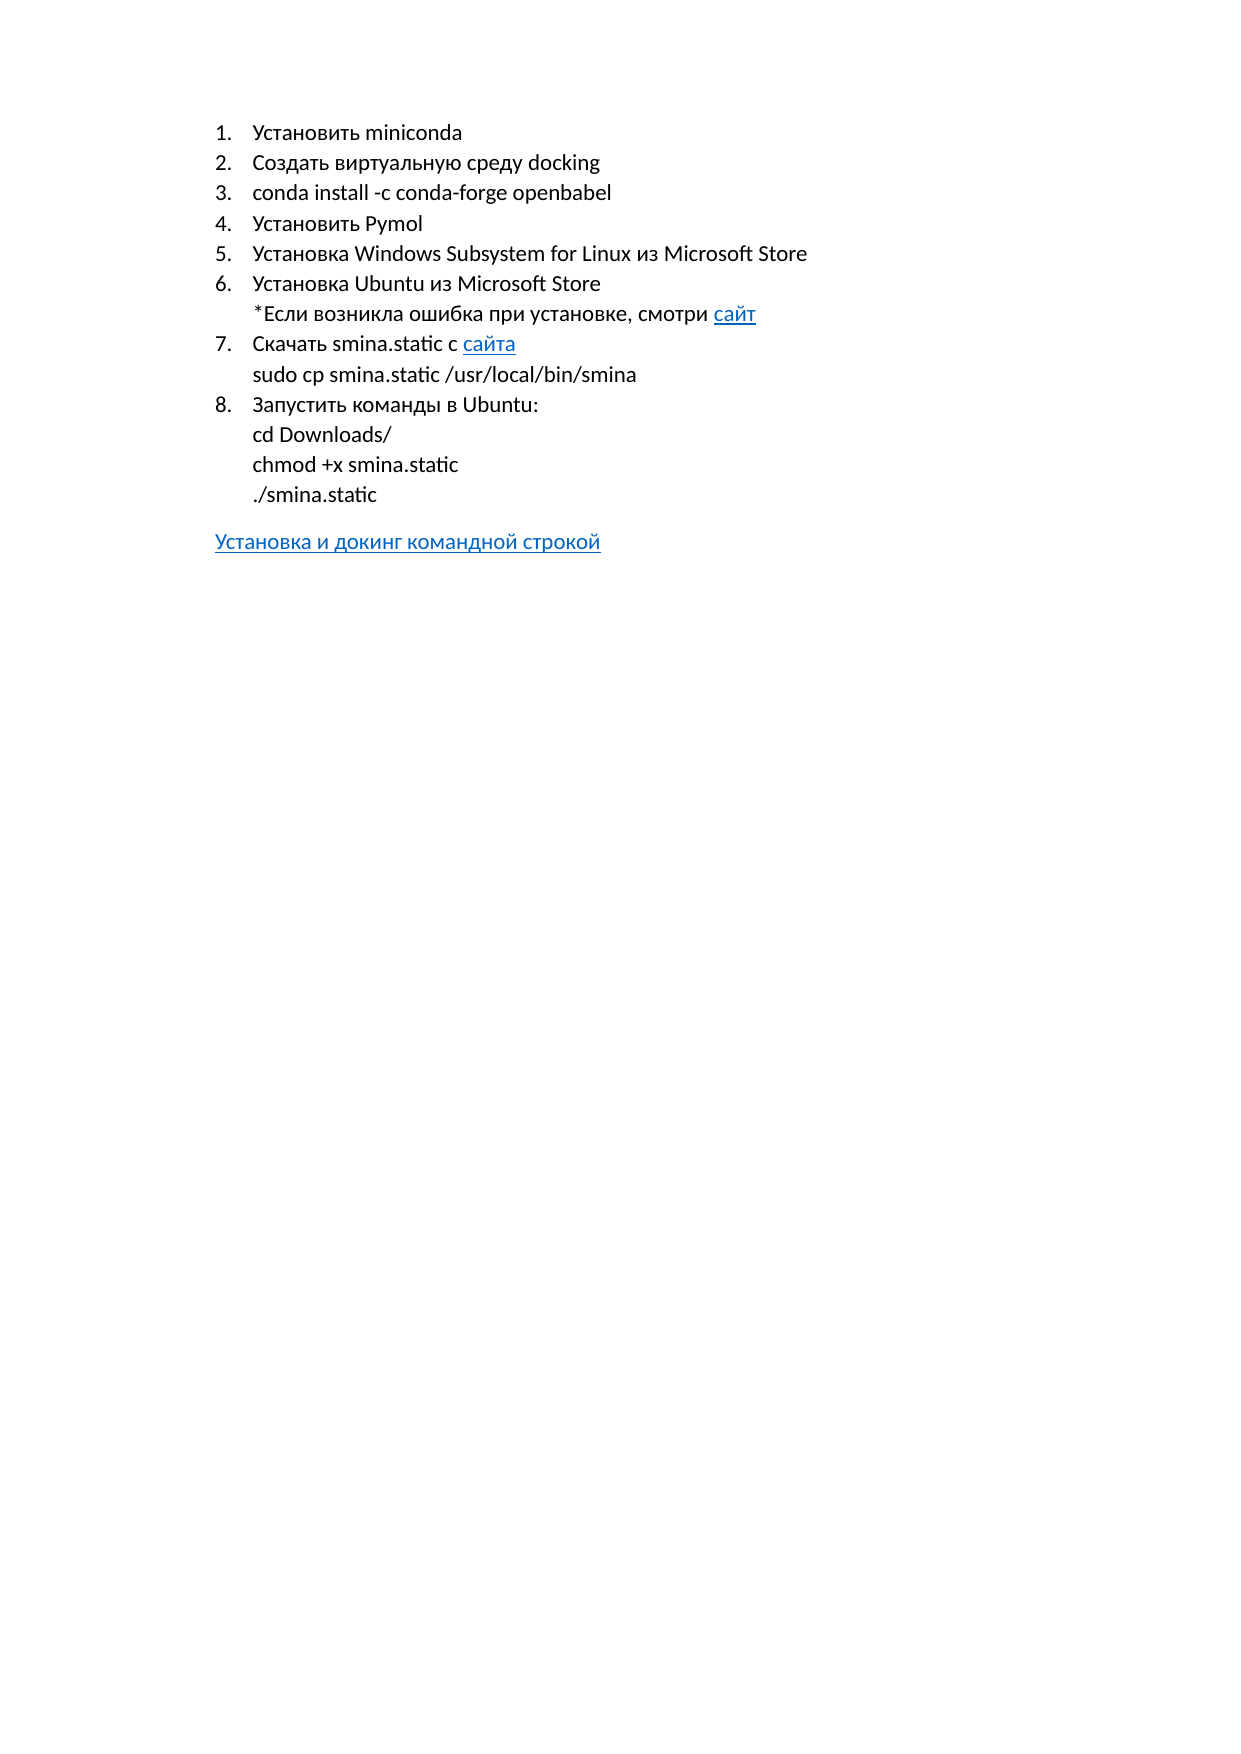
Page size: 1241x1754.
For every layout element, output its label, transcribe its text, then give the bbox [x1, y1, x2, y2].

list Скачать smina.static с сайта sudo cp smina.static /usr/local/bin/smina [215, 329, 1152, 388]
list Установить Pymol [215, 209, 1152, 237]
list Создать виртуальную среду docking [215, 148, 1152, 176]
list Установка Ubuntu из Microsoft Store *Если возникла ошибка при установке, смотри сайт [215, 269, 1152, 327]
list Запустить команды в Ubuntu: cd Downloads/ chmod +x smina.static ./smina.static [215, 390, 1152, 509]
list Установка Windows Subsystem for Linux из Microsoft Store [215, 239, 1152, 267]
text Установка и докинг командной строкой [215, 527, 1152, 556]
list conda install -c conda-forge openbabel [215, 178, 1152, 207]
list Установить miniconda [215, 118, 1152, 146]
